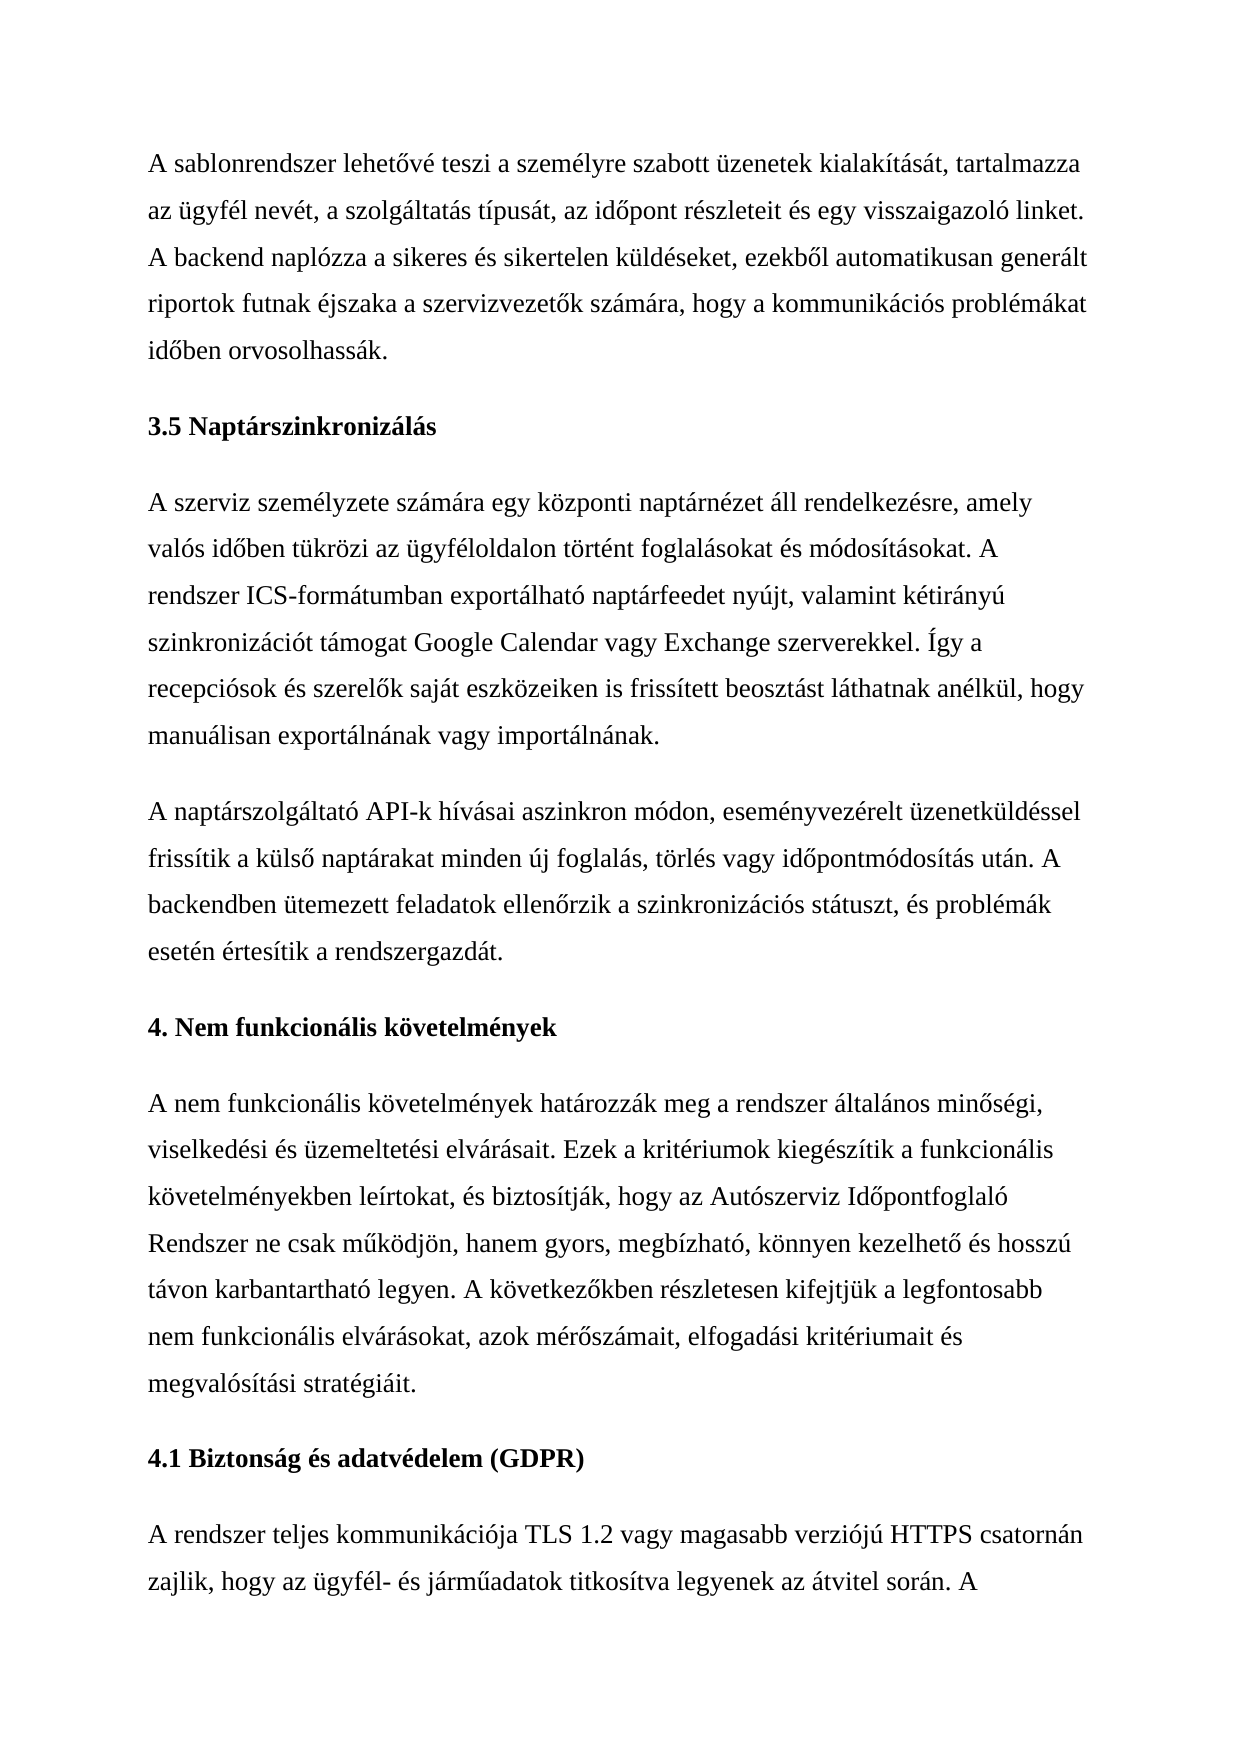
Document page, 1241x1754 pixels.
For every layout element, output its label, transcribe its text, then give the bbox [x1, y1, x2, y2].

text A sablonrendszer lehetővé teszi a személyre szabott üzenetek kialakítását, tartalmazza az ügyfél nevét, a szolgáltatás típusát, az időpont részleteit és egy visszaigazoló linket. A backend naplózza a sikeres és sikertelen küldéseket, ezekből automatikusan generált riportok futnak éjszaka a szervizvezetők számára, hogy a kommunikációs problémákat időben orvosolhassák. [148, 148, 1093, 365]
subtitle 4. Nem funkcionális követelmények [148, 1011, 1093, 1042]
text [148, 1518, 1093, 1596]
text A szerviz személyzete számára egy központi naptárnézet áll rendelkezésre, amely valós időben tükrözi az ügyféloldalon történt foglalásokat és módosításokat. A rendszer ICS-formátumban exportálható naptárfeedet nyújt, valamint kétirányú szinkronizációt támogat Google Calendar vagy Exchange szerverekkel. Így a recepciósok és szerelők saját eszközeiken is frissített beosztást láthatnak anélkül, hogy manuálisan exportálnának vagy importálnának. [148, 486, 1093, 750]
text A naptárszolgáltató API-k hívásai aszinkron módon, eseményvezérelt üzenetküldéssel frissítik a külső naptárakat minden új foglalás, törlés vagy időpontmódosítás után. A backendben ütemezett feladatok ellenőrzik a szinkronizációs státuszt, és problémák esetén értesítik a rendszergazdát. [148, 795, 1093, 966]
subtitle 3.5 Naptárszinkronizálás [148, 410, 1093, 441]
subtitle 4.1 Biztonság és adatvédelem (GDPR) [148, 1443, 1093, 1474]
text A nem funkcionális követelmények határozzák meg a rendszer általános minőségi, viselkedési és üzemeltetési elvárásait. Ezek a kritériumok kiegészítik a funkcionális követelményekben leírtokat, és biztosítják, hogy az Autószerviz Időpontfoglaló Rendszer ne csak működjön, hanem gyors, megbízható, könnyen kezelhető és hosszú távon karbantartható legyen. A következőkben részletesen kifejtjük a legfontosabb nem funkcionális elvárásokat, azok mérőszámait, elfogadási kritériumait és megvalósítási stratégiáit. [148, 1087, 1093, 1398]
